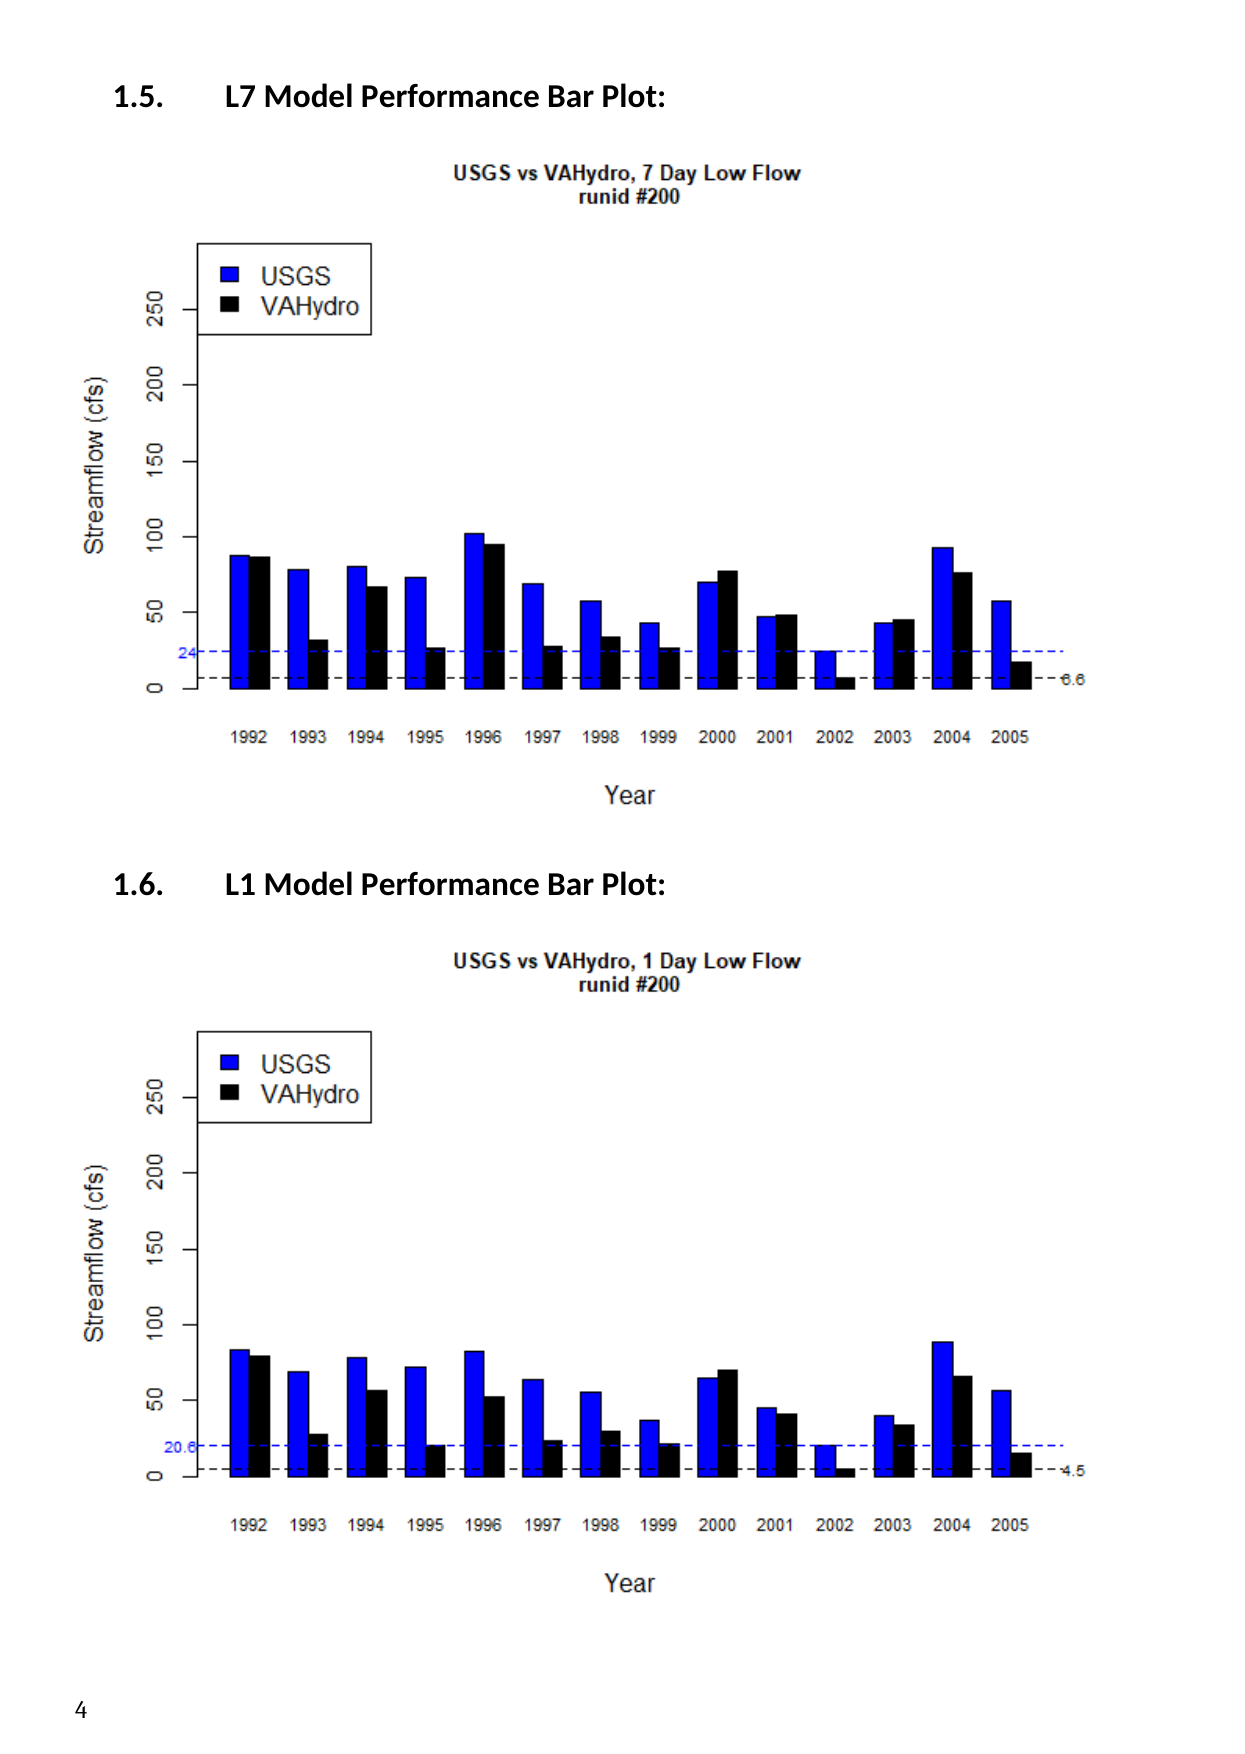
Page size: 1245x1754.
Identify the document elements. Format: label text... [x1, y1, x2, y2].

picture [75, 122, 1125, 842]
picture [75, 909, 1125, 1630]
subtitle L1 Model Performance Bar Plot: [112, 863, 1095, 903]
subtitle L7 Model Performance Bar Plot: [112, 75, 1095, 116]
